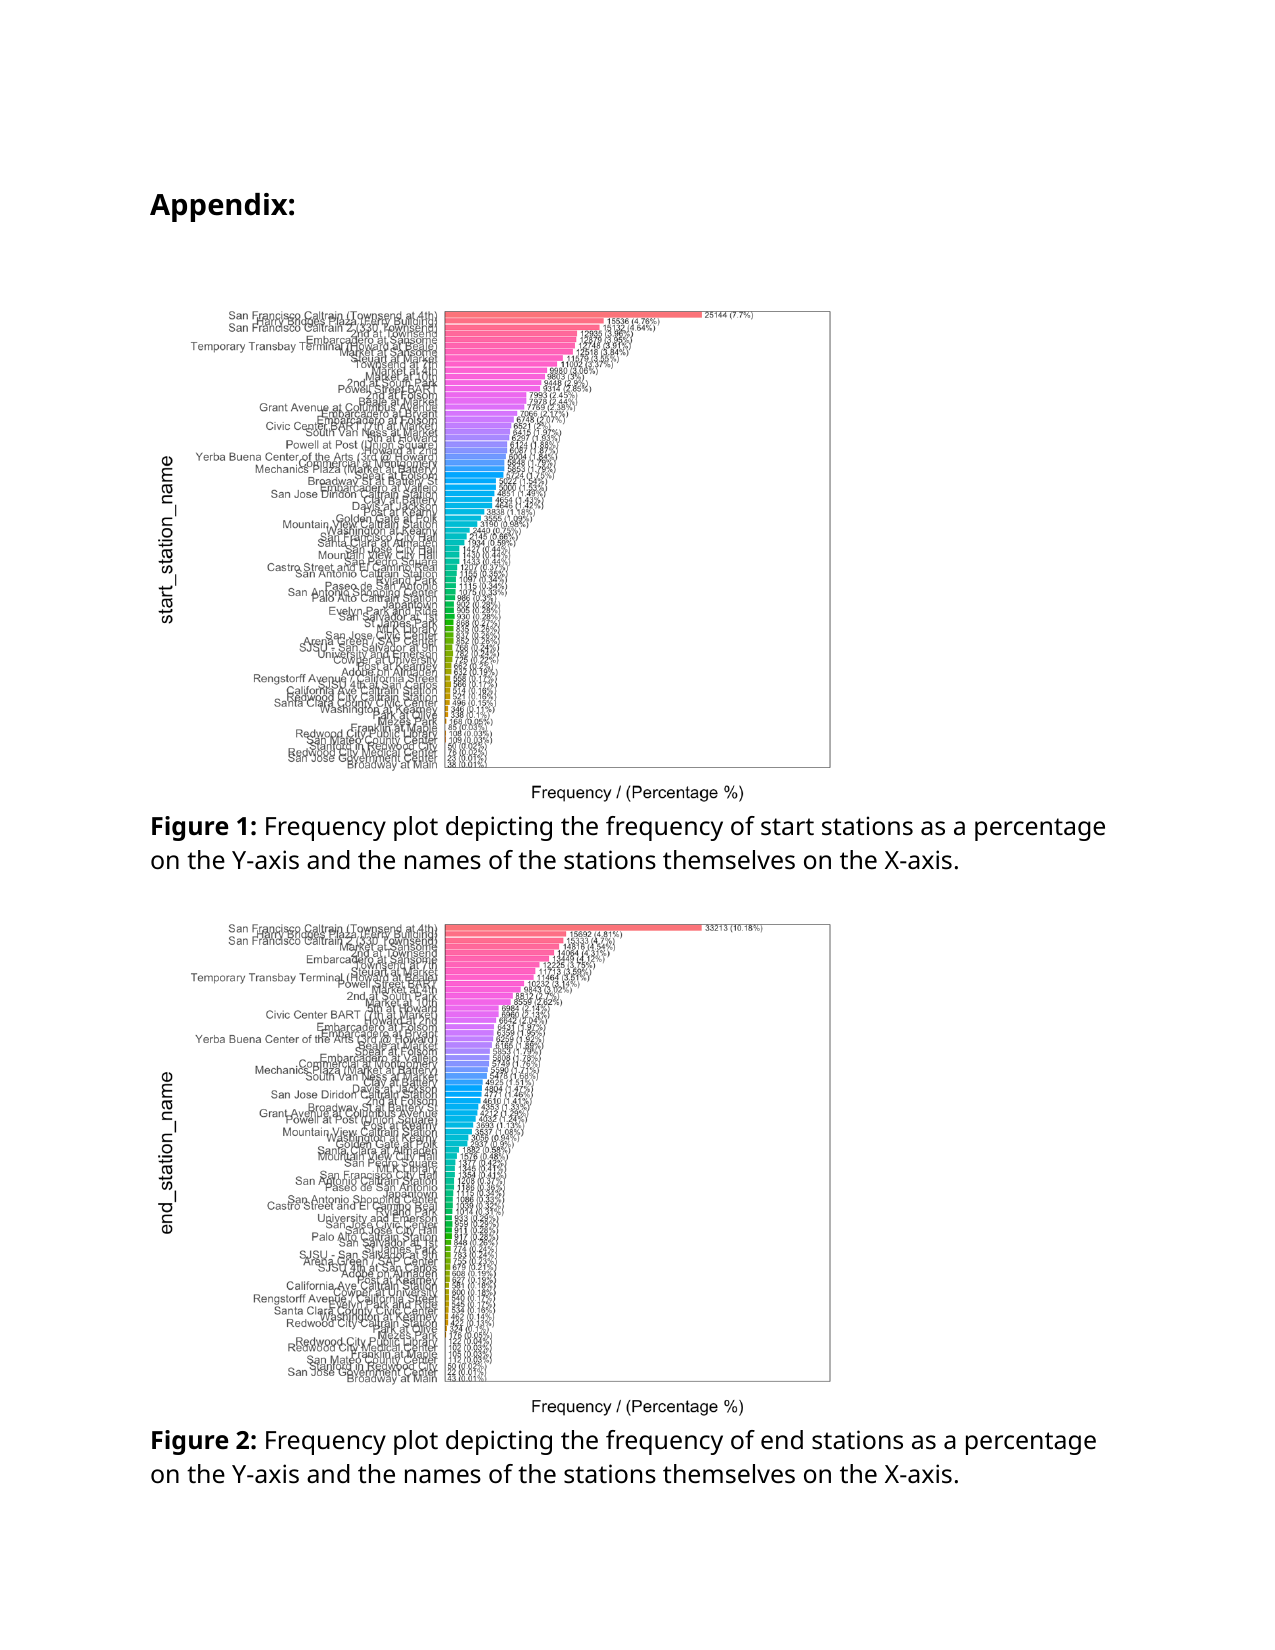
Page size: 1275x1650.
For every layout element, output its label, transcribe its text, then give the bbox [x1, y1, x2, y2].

picture [150, 303, 838, 809]
text Appendix: [150, 184, 1125, 224]
text Figure 2: Frequency plot depicting the frequency of end stations as a percentage on the Y-axis and the names of the stations themselves on the X-axis. [150, 1423, 1125, 1491]
picture [150, 916, 838, 1423]
text Figure 1: Frequency plot depicting the frequency of start stations as a percentage on the Y-axis and the names of the stations themselves on the X-axis. [150, 809, 1125, 877]
